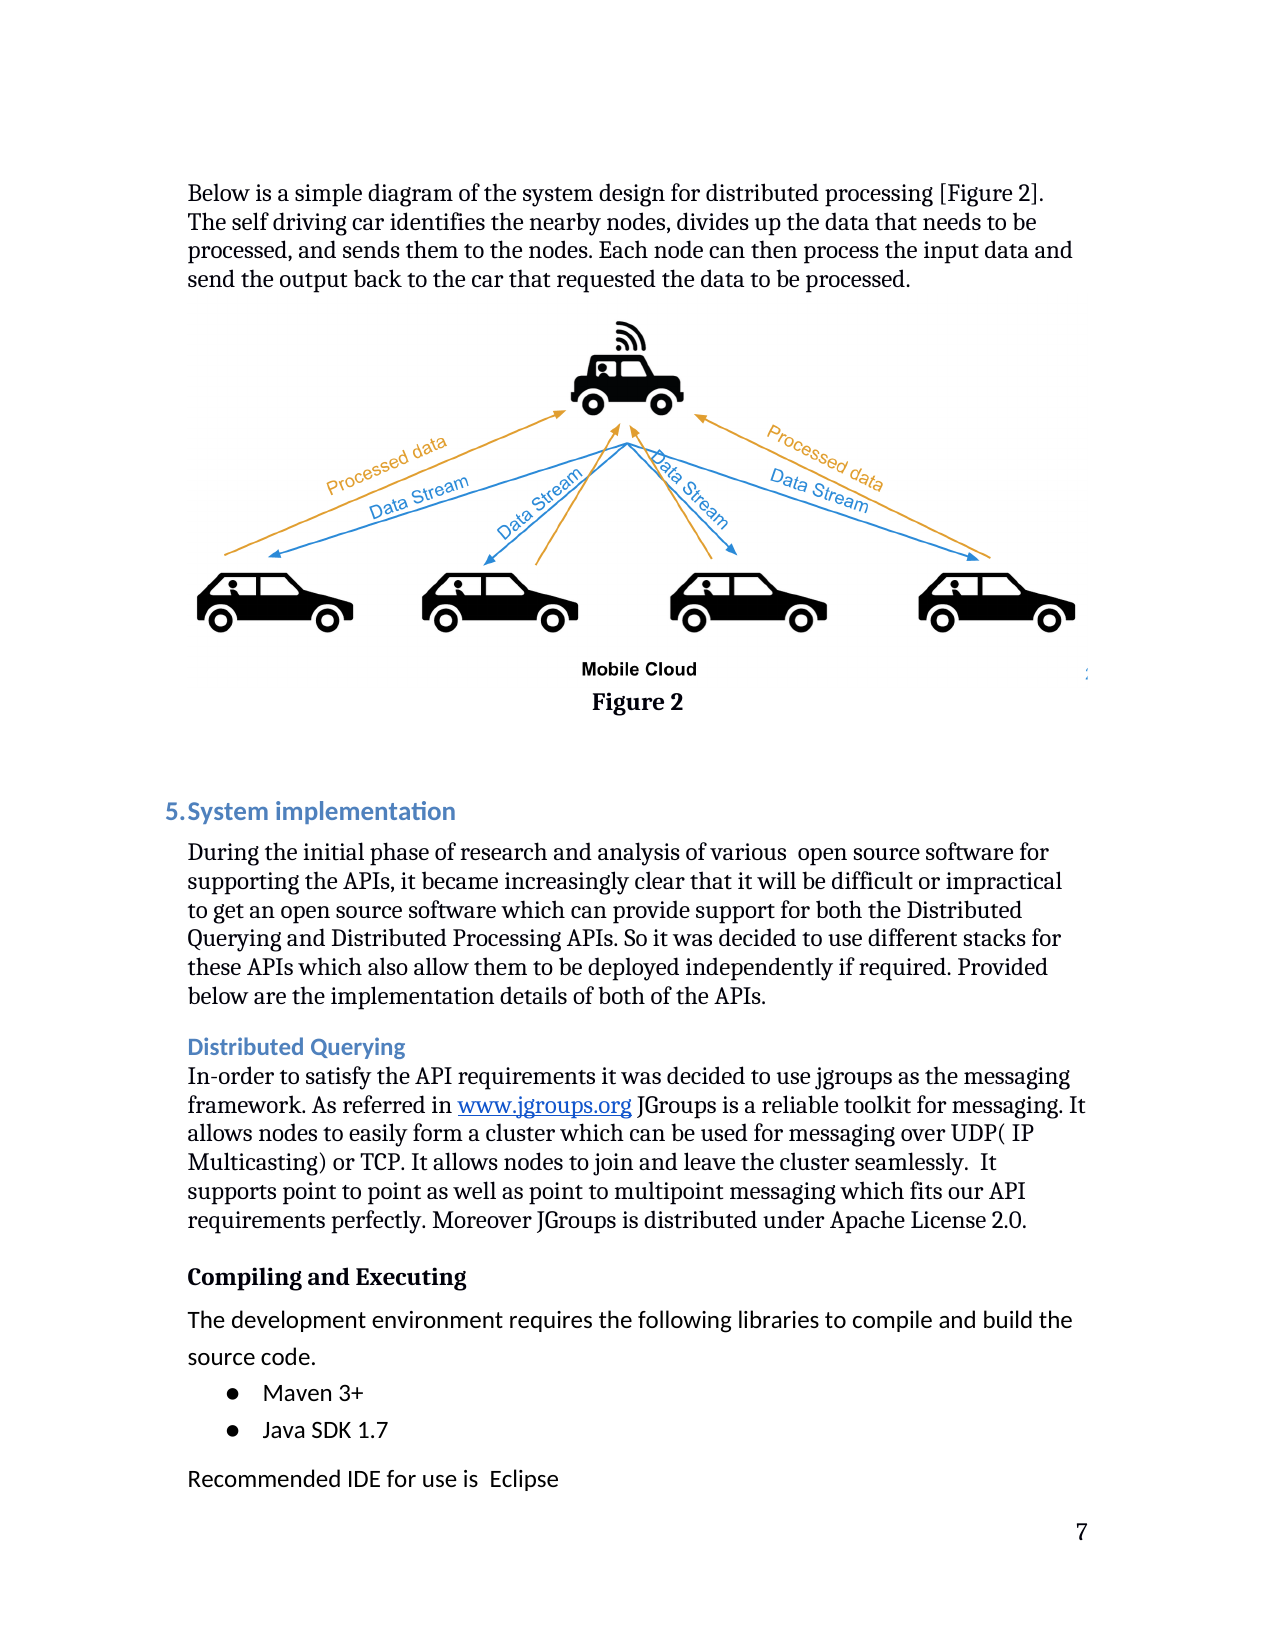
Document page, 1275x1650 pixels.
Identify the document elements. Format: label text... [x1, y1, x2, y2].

subtitle System implementation [165, 794, 1087, 828]
text Compiling and Executing [187, 1263, 1087, 1292]
subtitle Distributed Querying [187, 1031, 1087, 1062]
text In-order to satisfy the API requirements it was decided to use jgroups as the messaging framework. As referred in www.jgroups.org JGroups is a reliable toolkit for messaging. It allows nodes to easily form a cluster which can be used for messaging over UDP( IP Multicasting) or TCP. It allows nodes to join and leave the cluster seamlessly. It supports point to point as well as point to multipoint messaging which fits our API requirements perfectly. Moreover JGroups is distributed under Apache License 2.0. [187, 1062, 1087, 1234]
picture [187, 293, 1088, 688]
text Recommended IDE for use is Eclipse [187, 1463, 1087, 1494]
list Maven 3+ [225, 1377, 1087, 1408]
list Java SDK 1.7 [225, 1414, 1087, 1444]
text Figure 2 [187, 688, 1087, 716]
text During the initial phase of research and analysis of various open source software for supporting the APIs, it became increasingly clear that it will be difficult or impractical to get an open source software which can provide support for both the Distributed Querying and Distributed Processing APIs. So it was decided to use different stacks for these APIs which also allow them to be deployed independently if required. Provided below are the implementation details of both of the APIs. [187, 838, 1087, 1011]
text The development environment requires the following libraries to compile and build the source code. [187, 1304, 1087, 1371]
text Below is a simple diagram of the system design for distributed processing [Figure 2]. The self driving car identifies the nearby nodes, divides up the data that needs to be processed, and sends them to the nodes. Each node can then process the input data and send the output back to the car that requested the data to be processed. [187, 179, 1087, 293]
